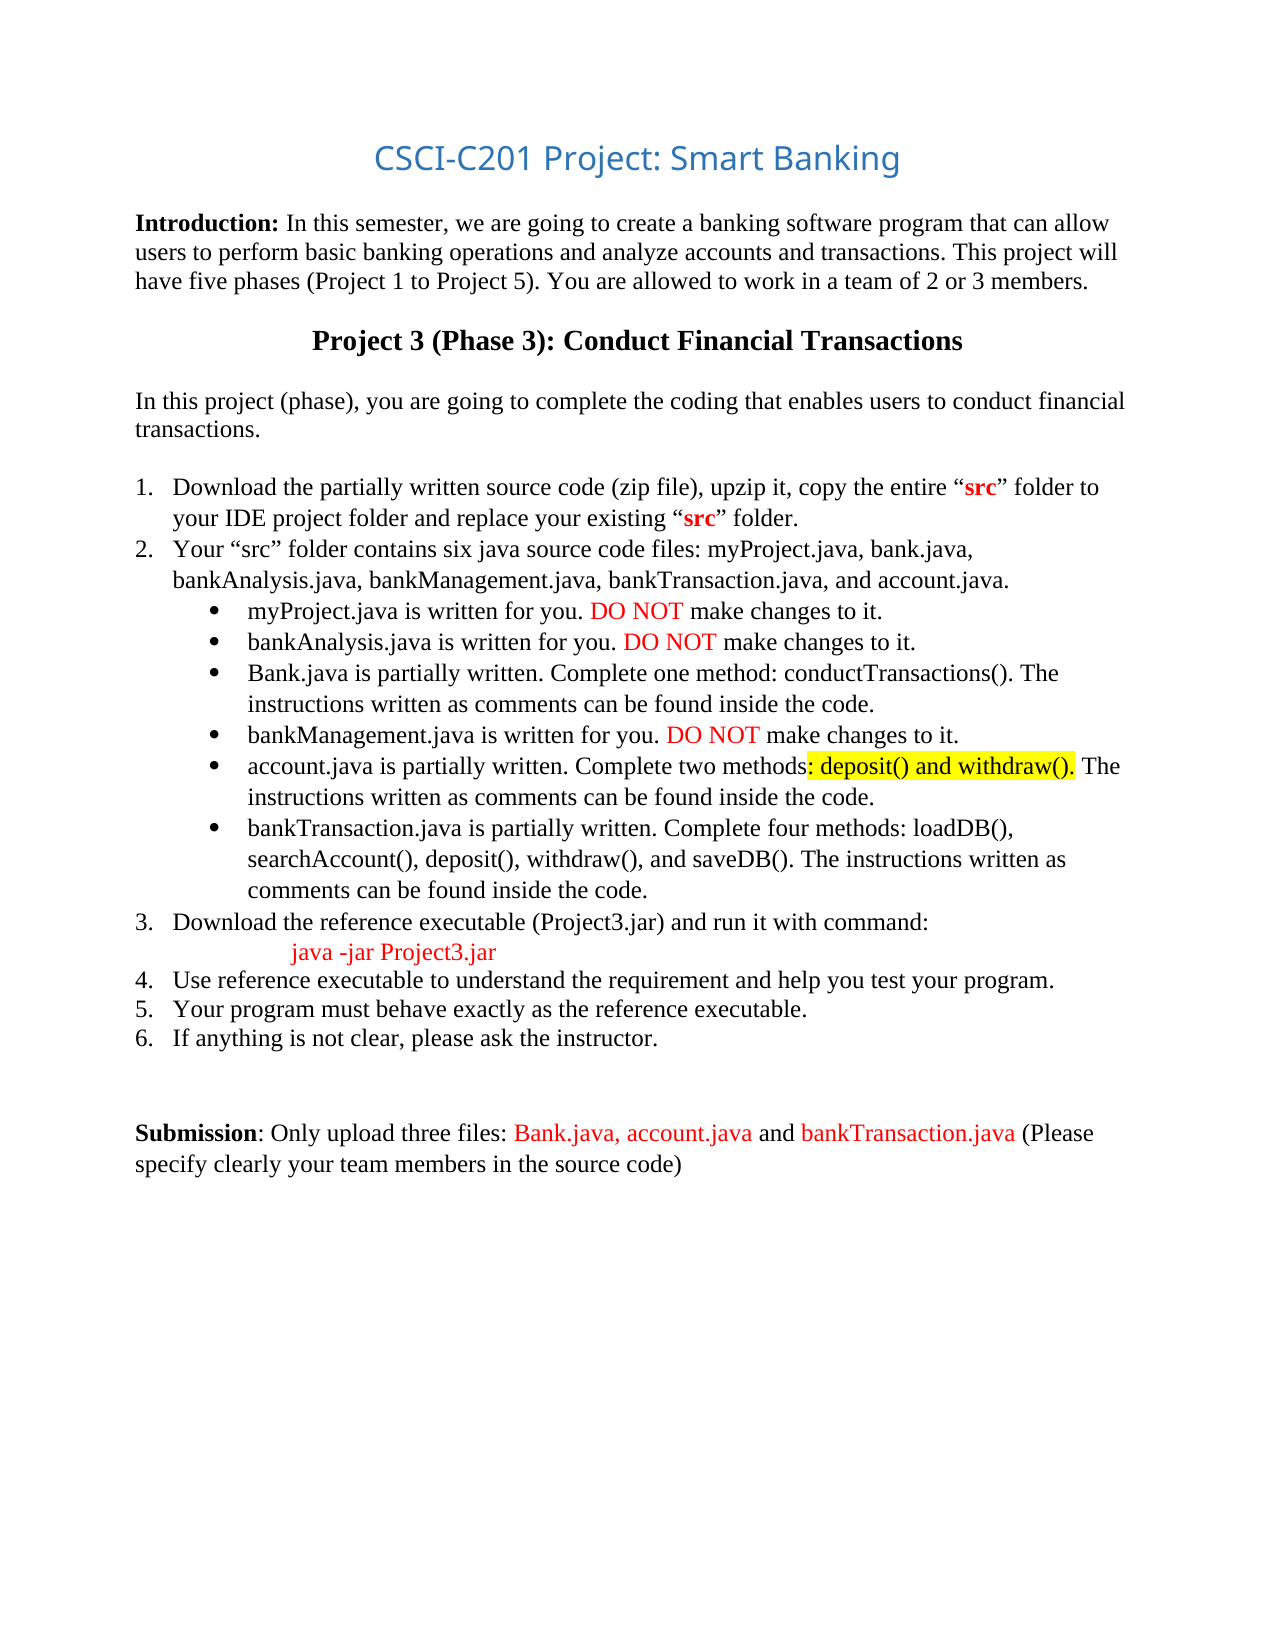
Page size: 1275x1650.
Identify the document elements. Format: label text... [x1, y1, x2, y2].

list Bank.java is partially written. Complete one method: conductTransactions(). The instructions written as comments can be found inside the code. [210, 658, 1140, 718]
list Download the partially written source code (zip file), upzip it, copy the entire “src” folder to your IDE project folder and replace your existing “src” folder. [135, 472, 1140, 532]
list account.java is partially written. Complete two methods: deposit() and withdraw(). The instructions written as comments can be found inside the code. [210, 751, 1140, 811]
text Project 3 (Phase 3): Conduct Financial Transactions [135, 323, 1140, 357]
list bankTransaction.java is partially written. Complete four methods: loadDB(), searchAccount(), deposit(), withdraw(), and saveDB(). The instructions written as comments can be found inside the code. [210, 813, 1140, 904]
list Download the reference executable (Project3.jar) and run it with command: [135, 907, 1140, 935]
list Your “src” folder contains six java source code files: myProject.java, bank.java, bankAnalysis.java, bankManagement.java, bankTransaction.java, and account.java. [135, 534, 1140, 594]
list bankManagement.java is written for you. DO NOT make changes to it. [210, 720, 1140, 749]
list Use reference executable to understand the requirement and help you test your program. [135, 965, 1140, 994]
list bankAnalysis.java is written for you. DO NOT make changes to it. [210, 627, 1140, 656]
text Introduction: In this semester, we are going to create a banking software program that can allow users to perform basic banking operations and analyze accounts and transactions. This project will have five phases (Project 1 to Project 5). You are allowed to work in a team of 2 or 3 members. [135, 208, 1140, 295]
list Your program must behave exactly as the reference executable. [135, 994, 1140, 1023]
text java -jar Project3.jar [210, 937, 1140, 965]
subtitle CSCI-C201 Project: Smart Banking [135, 135, 1140, 180]
list myProject.java is written for you. DO NOT make changes to it. [210, 596, 1140, 625]
text In this project (phase), you are going to complete the coding that enables users to conduct financial transactions. [135, 386, 1140, 443]
list If anything is not clear, please ask the instructor. [135, 1023, 1140, 1052]
text Submission: Only upload three files: Bank.java, account.java and bankTransaction.java (Please specify clearly your team members in the source code) [135, 1118, 1140, 1178]
